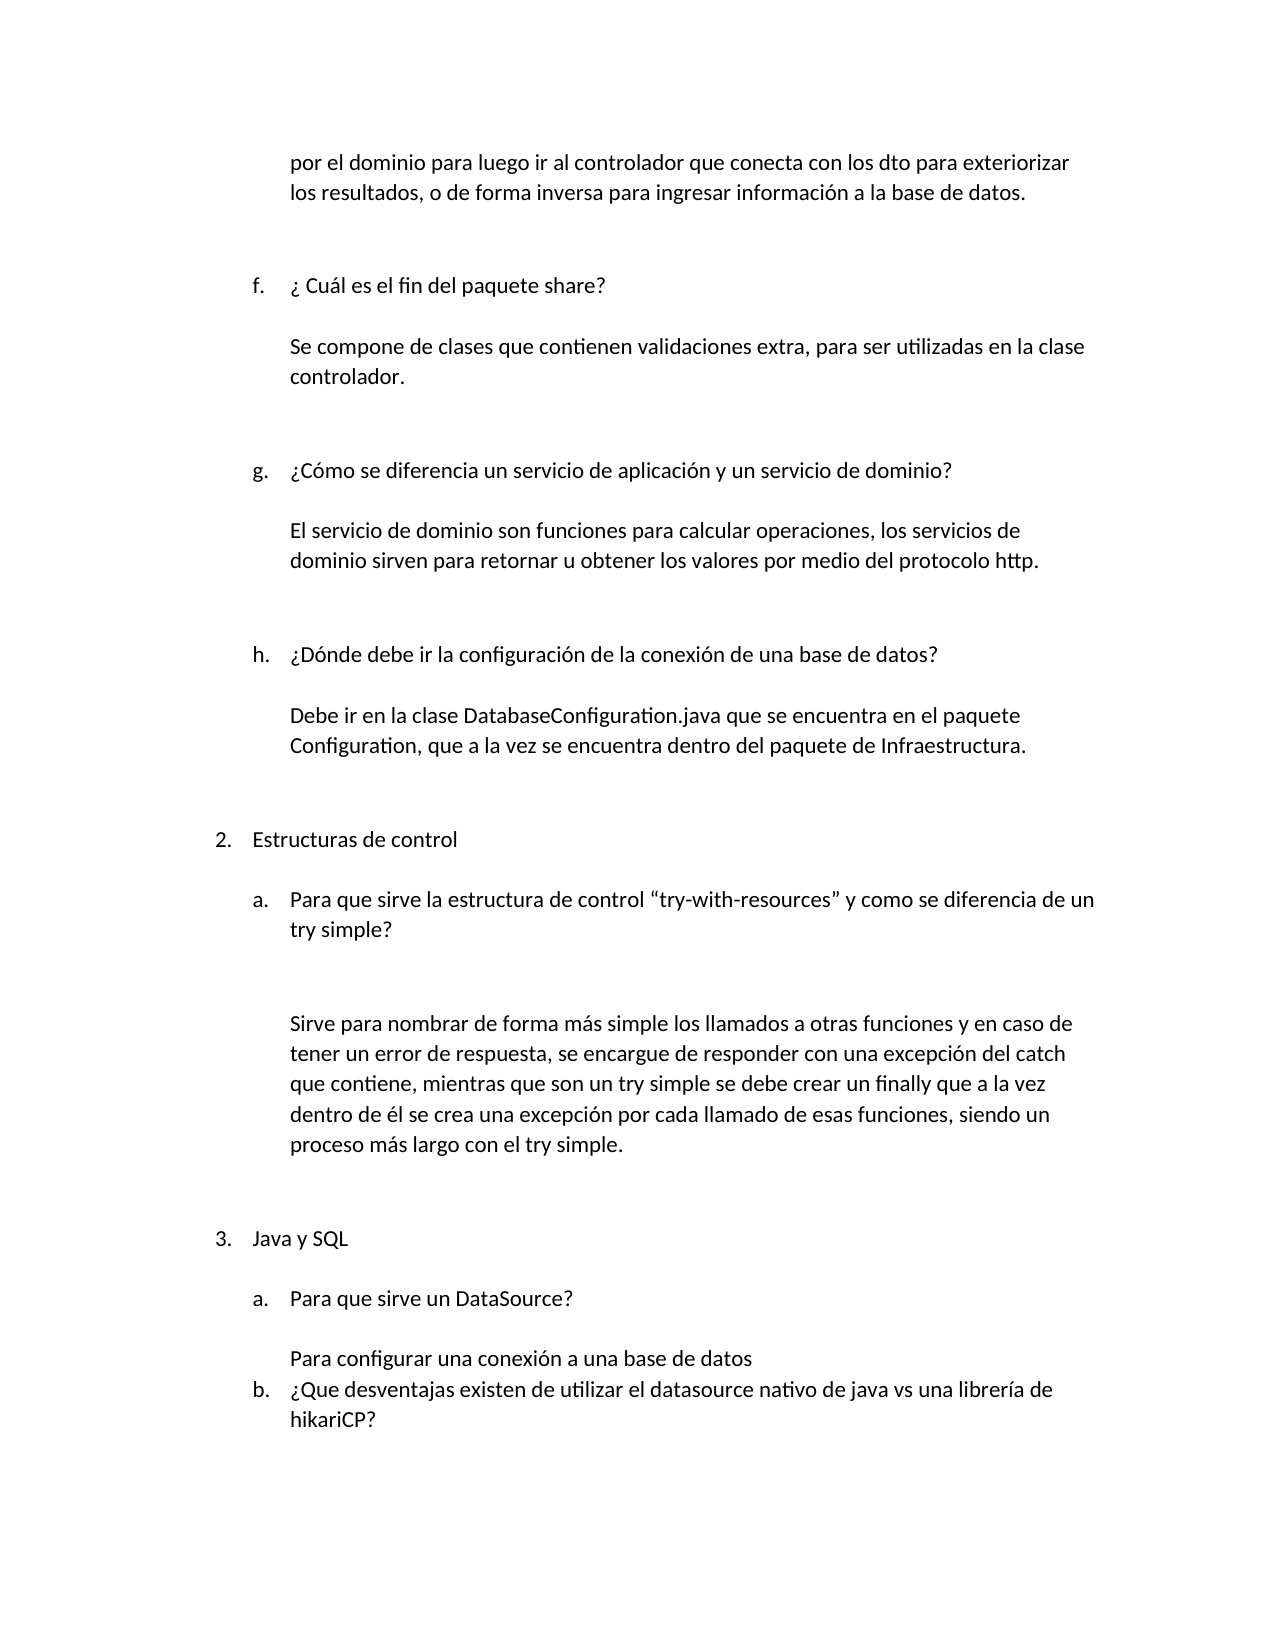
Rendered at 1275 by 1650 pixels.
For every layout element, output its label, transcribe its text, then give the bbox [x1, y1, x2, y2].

list Para que sirve la estructura de control “try-with-resources” y como se diferencia de un try simple? [252, 885, 1098, 943]
list ¿Dónde debe ir la configuración de la conexión de una base de datos? [252, 640, 1098, 668]
list Se compone de clases que contienen validaciones extra, para ser utilizadas en la clase controlador. [290, 332, 1098, 390]
list El servicio de dominio son funciones para calcular operaciones, los servicios de dominio sirven para retornar u obtener los valores por medio del protocolo http. [290, 516, 1098, 574]
list Para que sirve un DataSource? [252, 1284, 1098, 1312]
list Estructuras de control [215, 825, 1098, 853]
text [290, 148, 1098, 206]
text Sirve para nombrar de forma más simple los llamados a otras funciones y en caso de tener un error de respuesta, se encargue de responder con una excepción del catch que contiene, mientras que son un try simple se debe crear un finally que a la vez dentro de él se crea una excepción por cada llamado de esas funciones, siendo un proceso más largo con el try simple. [290, 1009, 1098, 1158]
list Para configurar una conexión a una base de datos [290, 1344, 1098, 1372]
list ¿Que desventajas existen de utilizar el datasource nativo de java vs una librería de hikariCP? [252, 1375, 1098, 1433]
list ¿ Cuál es el fin del paquete share? [252, 272, 1098, 299]
list Java y SQL [215, 1224, 1098, 1252]
list Debe ir en la clase DatabaseConfiguration.java que se encuentra en el paquete Configuration, que a la vez se encuentra dentro del paquete de Infraestructura. [290, 701, 1098, 759]
list ¿Cómo se diferencia un servicio de aplicación y un servicio de dominio? [252, 456, 1098, 484]
